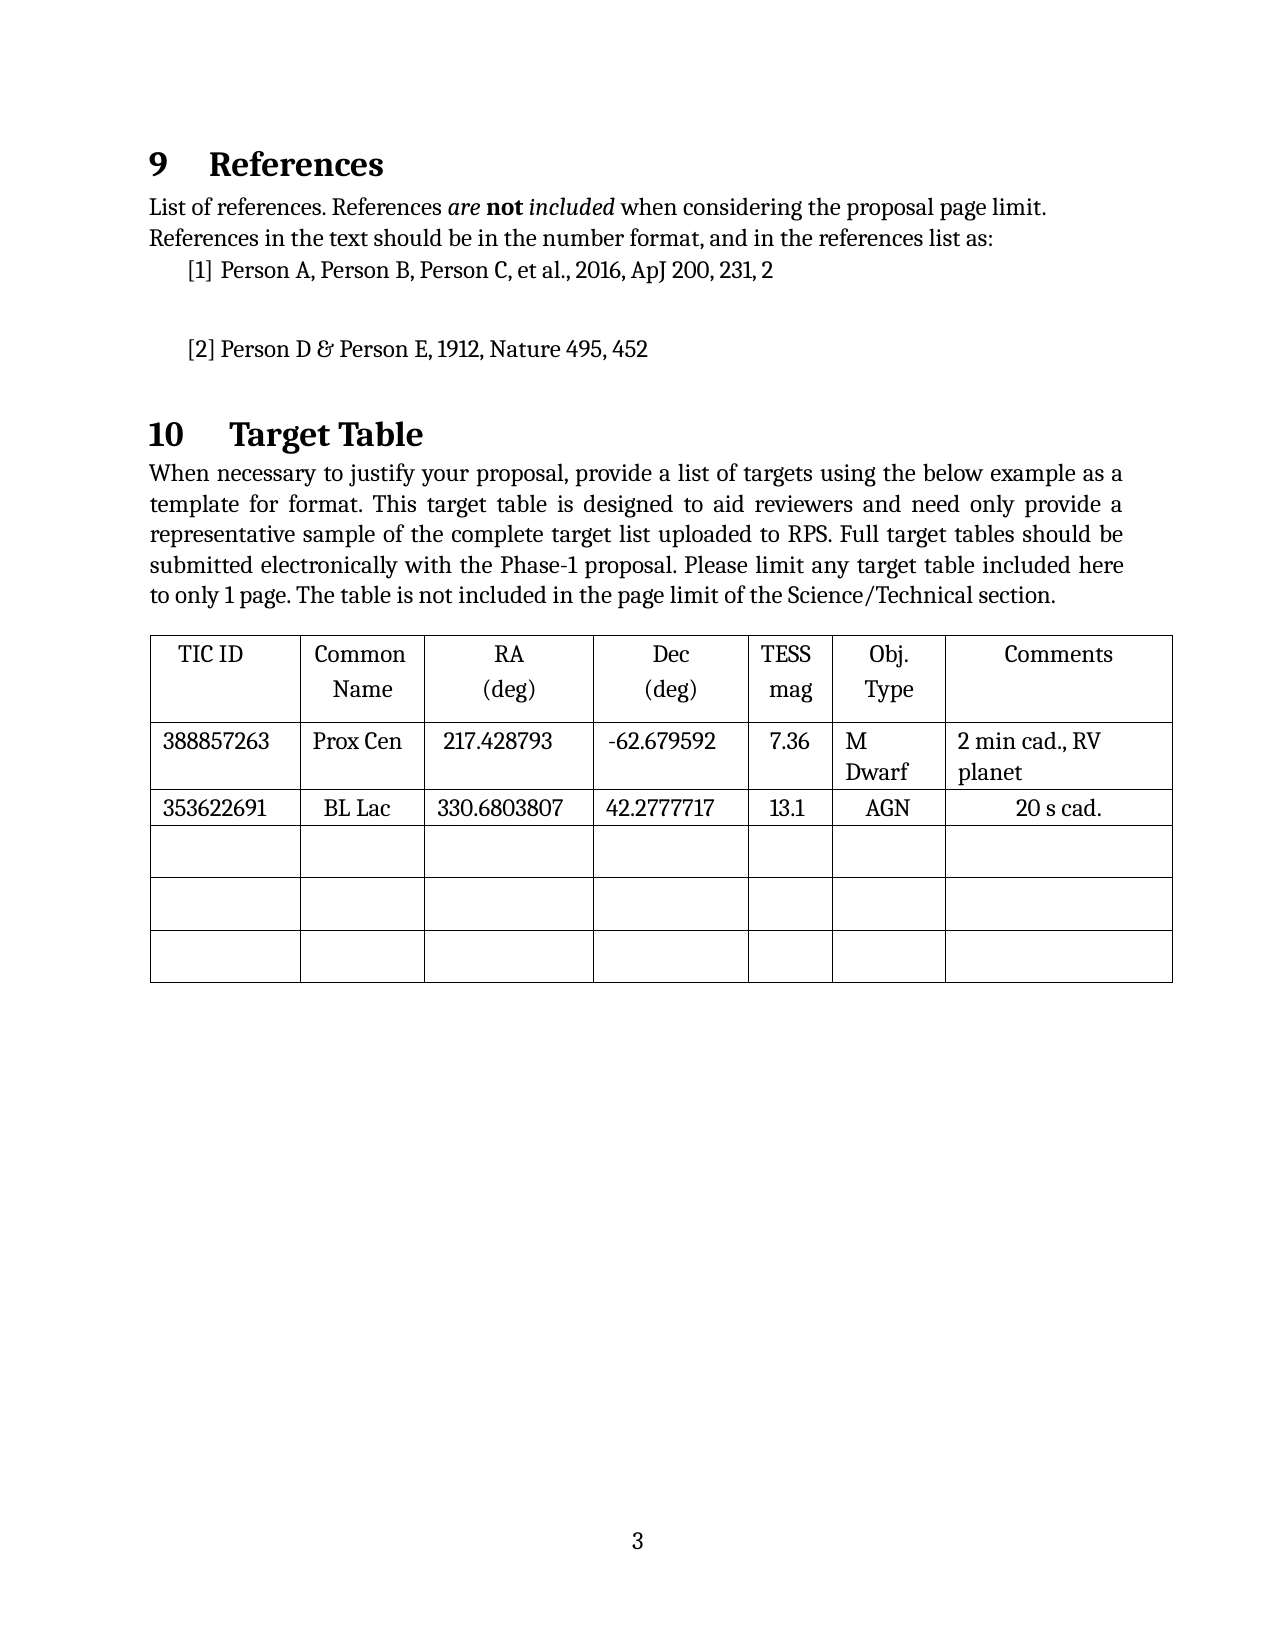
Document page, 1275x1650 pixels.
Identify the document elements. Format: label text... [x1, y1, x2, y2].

table_cell Name [301, 671, 424, 722]
table_cell [946, 671, 1172, 722]
table_cell 330.6803807 [425, 790, 593, 825]
table_cell 217.428793 [425, 723, 593, 789]
table_cell -62.679592 [594, 723, 748, 789]
table_cell [833, 826, 945, 877]
table_cell [301, 931, 424, 982]
table_cell M Dwarf [833, 723, 945, 789]
table_header Common [301, 636, 424, 671]
table_cell [425, 826, 593, 877]
table_cell Prox Cen [301, 723, 424, 789]
table_cell [946, 878, 1172, 929]
table_cell [946, 826, 1172, 877]
table_cell [301, 878, 424, 929]
table_cell AGN [833, 790, 945, 825]
text When necessary to justify your proposal, provide a list of targets using the below example as a template for format. This target table is designed to aid reviewers and need only provide a representative sample of the complete target list uploaded to RPS. Full target tables should be submitted electronically with the Phase-1 proposal. Please limit any target table included here to only 1 page. The table is not included in the page limit of the Science/Technical section. [148, 459, 1125, 610]
table_cell 42.2777717 [594, 790, 748, 825]
table_cell [151, 931, 300, 982]
table_cell [151, 671, 300, 722]
subtitle Target Table [148, 414, 1125, 455]
table_cell 20 s cad. [946, 790, 1172, 825]
table_cell [749, 878, 832, 929]
table_header TESS [749, 636, 832, 671]
table_cell 7.36 [749, 723, 832, 789]
table_cell [833, 878, 945, 929]
table_header Dec [594, 636, 748, 671]
table_cell [151, 878, 300, 929]
table_cell [151, 826, 300, 877]
text References in the text should be in the number format, and in the references list as: [148, 224, 1125, 252]
table_cell [425, 931, 593, 982]
table_cell [749, 931, 832, 982]
table_cell Type [833, 671, 945, 722]
table_cell 2 min cad., RV planet [946, 723, 1172, 789]
table_cell [594, 931, 748, 982]
table_header RA [425, 636, 593, 671]
table_cell [301, 826, 424, 877]
table_header Obj. [833, 636, 945, 671]
table_cell 13.1 [749, 790, 832, 825]
table_cell 353622691 [151, 790, 300, 825]
table_cell [594, 878, 748, 929]
table_cell [594, 826, 748, 877]
table_cell mag [749, 671, 832, 722]
subtitle References [148, 145, 1125, 186]
table_header TIC ID [151, 636, 300, 671]
table_cell (deg) [594, 671, 748, 722]
list Person A, Person B, Person C, et al., 2016, ApJ 200, 231, 2 [187, 256, 1125, 285]
table_header Comments [946, 636, 1172, 671]
table_cell [425, 878, 593, 929]
table_cell 388857263 [151, 723, 300, 789]
list Person D & Person E, 1912, Nature 495, 452 [187, 335, 1125, 364]
table_cell (deg) [425, 671, 593, 722]
table_cell BL Lac [301, 790, 424, 825]
table_cell [749, 826, 832, 877]
table_cell [946, 931, 1172, 982]
table_cell [833, 931, 945, 982]
text List of references. References are not included when considering the proposal page limit. [148, 193, 1125, 222]
